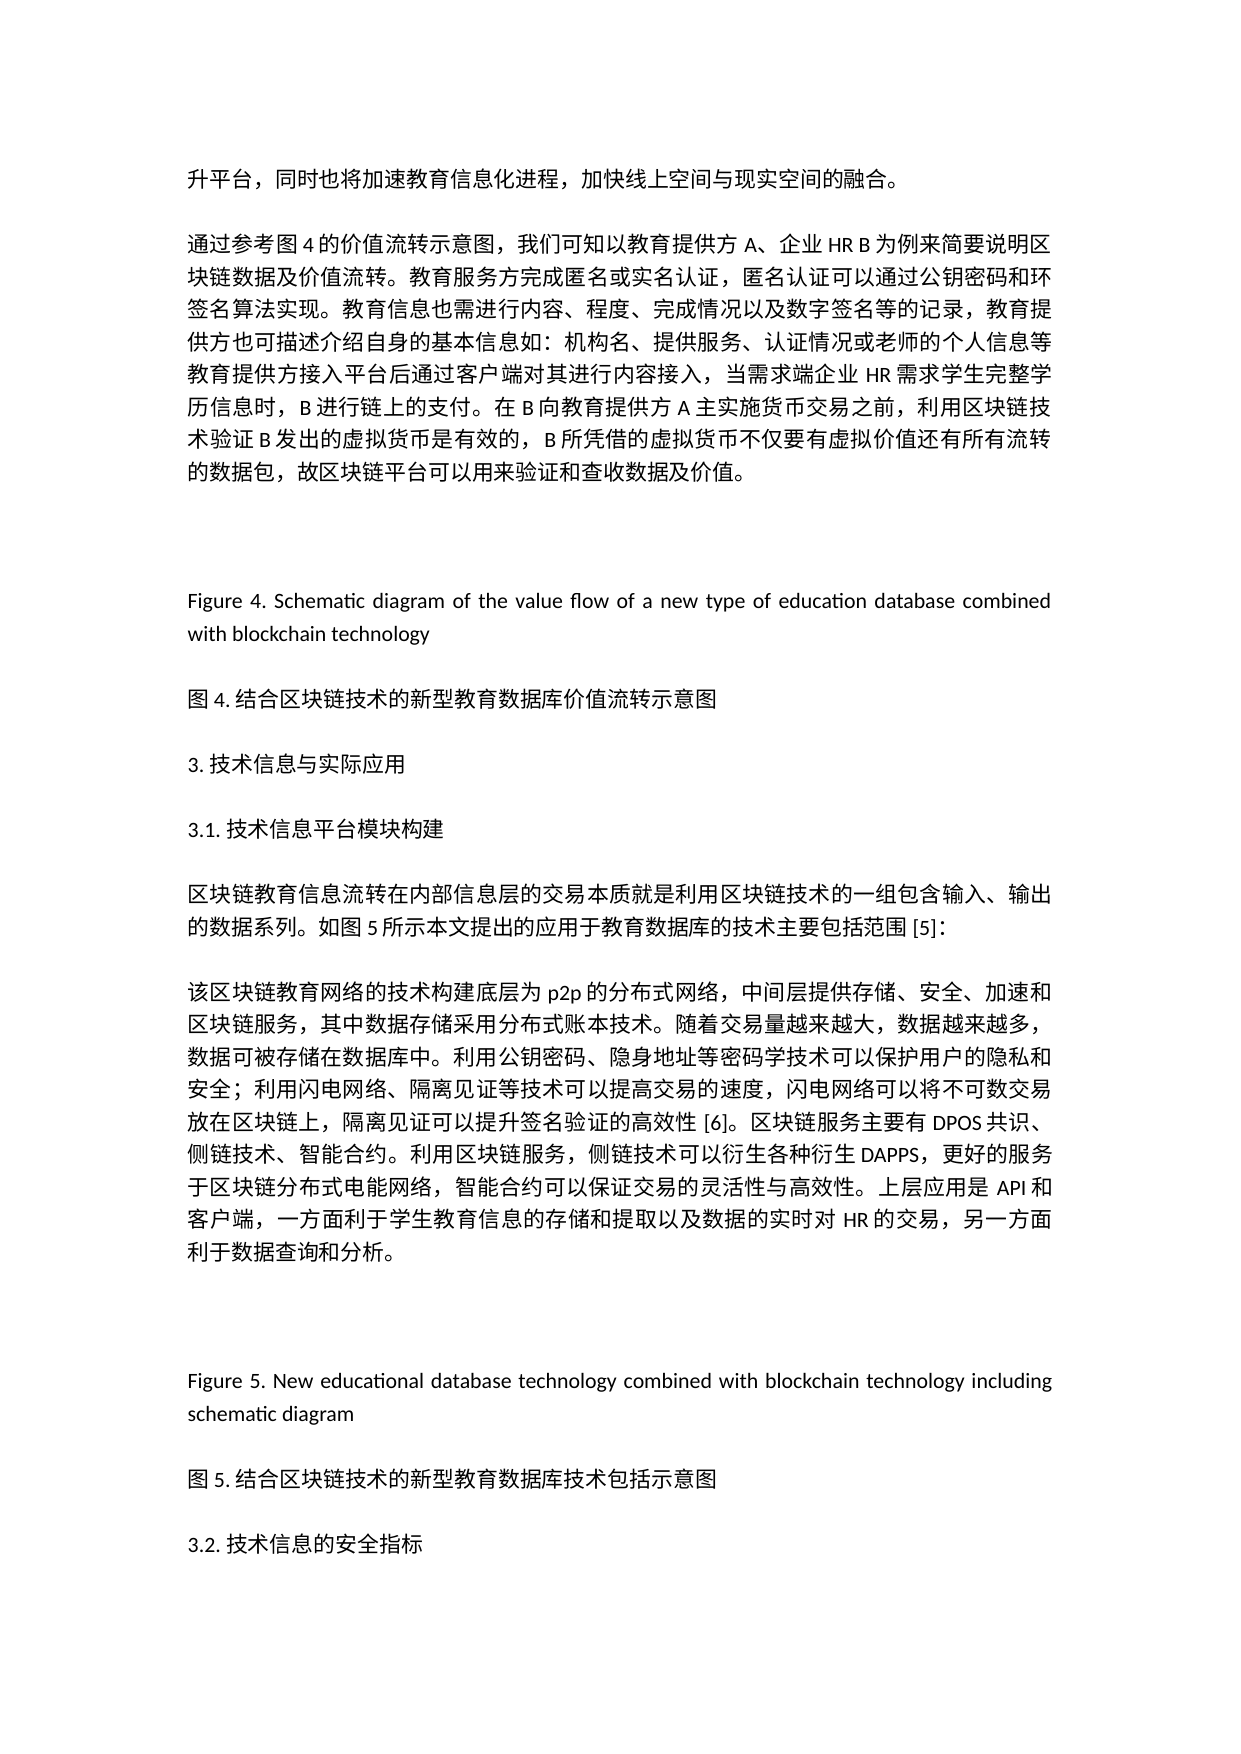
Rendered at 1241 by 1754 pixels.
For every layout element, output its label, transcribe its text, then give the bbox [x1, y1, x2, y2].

text 该区块链教育网络的技术构建底层为p2p的分布式网络，中间层提供存储、安全、加速和区块链服务，其中数据存储采用分布式账本技术。随着交易量越来越大，数据越来越多，数据可被存储在数据库中。利用公钥密码、隐身地址等密码学技术可以保护用户的隐私和安全；利用闪电网络、隔离见证等技术可以提高交易的速度，闪电网络可以将不可数交易放在区块链上，隔离见证可以提升签名验证的高效性 [6]。区块链服务主要有DPOS共识、侧链技术、智能合约。利用区块链服务，侧链技术可以衍生各种衍生DAPPS，更好的服务于区块链分布式电能网络，智能合约可以保证交易的灵活性与高效性。上层应用是API和客户端，一方面利于学生教育信息的存储和提取以及数据的实时对HR的交易，另一方面利于数据查询和分析。 [187, 974, 1053, 1267]
text 图5. 结合区块链技术的新型教育数据库技术包括示意图 [187, 1462, 1053, 1494]
text 区块链教育信息流转在内部信息层的交易本质就是利用区块链技术的一组包含输入、输出的数据系列。如图5所示本文提出的应用于教育数据库的技术主要包括范围 [5]： [187, 877, 1053, 942]
text Figure 4. Schematic diagram of the value flow of a new type of education database combined with blockchain technology [187, 584, 1053, 649]
text 3.2. 技术信息的安全指标 [187, 1527, 1053, 1559]
text Figure 5. New educational database technology combined with blockchain technology including schematic diagram [187, 1364, 1053, 1429]
text 3.1. 技术信息平台模块构建 [187, 812, 1053, 844]
text 图4. 结合区块链技术的新型教育数据库价值流转示意图 [187, 682, 1053, 714]
text 3. 技术信息与实际应用 [187, 747, 1053, 779]
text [187, 162, 1053, 194]
text 通过参考图4的价值流转示意图，我们可知以教育提供方A、企业HR B为例来简要说明区块链数据及价值流转。教育服务方完成匿名或实名认证，匿名认证可以通过公钥密码和环签名算法实现。教育信息也需进行内容、程度、完成情况以及数字签名等的记录，教育提供方也可描述介绍自身的基本信息如：机构名、提供服务、认证情况或老师的个人信息等，教育提供方接入平台后通过客户端对其进行内容接入，当需求端企业HR需求学生完整学历信息时，B进行链上的支付。在B向教育提供方A主实施货币交易之前，利用区块链技术验证B发出的虚拟货币是有效的，B所凭借的虚拟货币不仅要有虚拟价值还有所有流转的数据包，故区块链平台可以用来验证和查收数据及价值。 [187, 227, 1053, 487]
